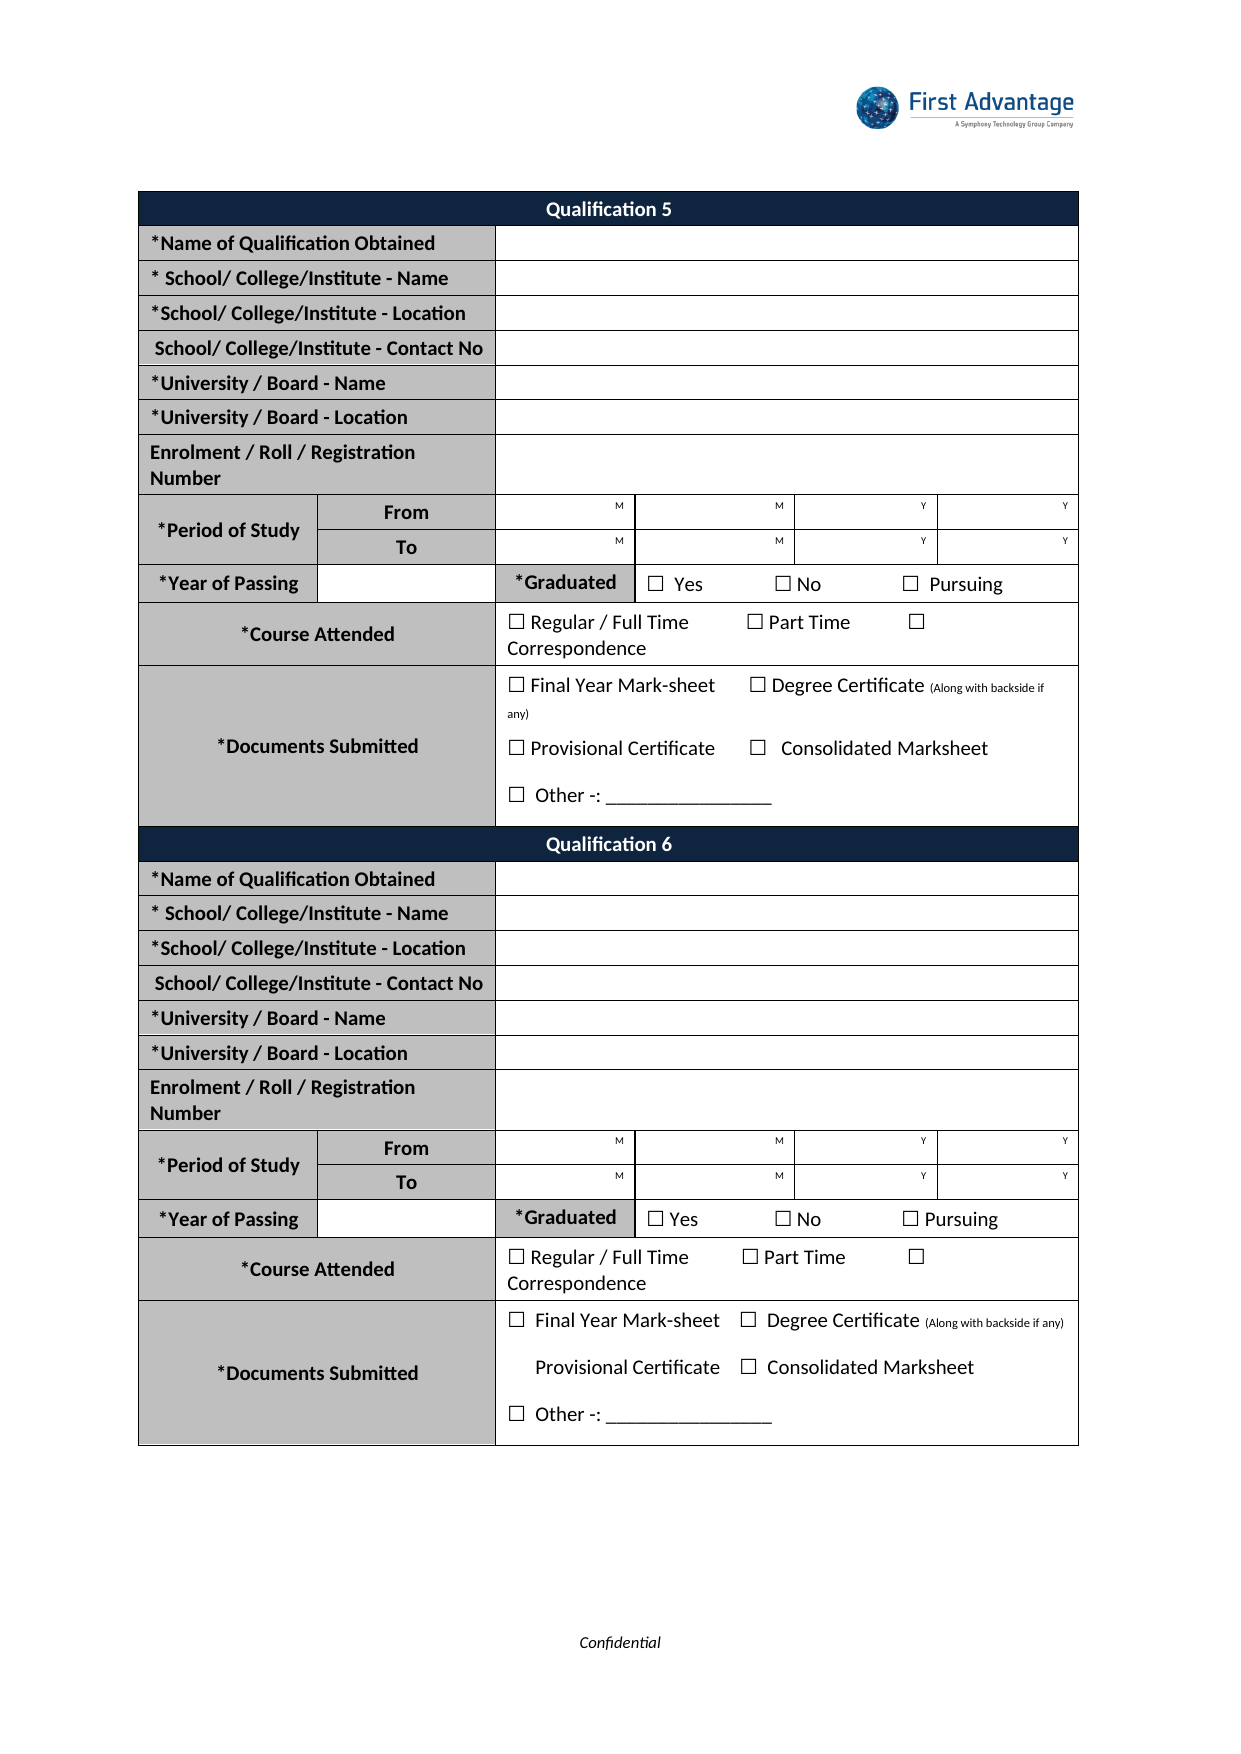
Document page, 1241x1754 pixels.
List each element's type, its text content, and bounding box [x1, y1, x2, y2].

table_cell Qualification 6 [139, 827, 1078, 861]
table_cell *School/ College/Institute - Location [139, 931, 495, 965]
table_cell Y [795, 495, 937, 529]
table_cell M [636, 495, 794, 529]
table_cell M [636, 530, 794, 564]
table_cell *Graduated [496, 565, 634, 602]
table_cell M [636, 1165, 794, 1199]
table_cell [496, 366, 1078, 399]
table_cell [496, 896, 1078, 930]
table_cell [496, 226, 1078, 260]
table_cell Y [795, 530, 937, 564]
table_cell Final Year Mark-sheet Degree Certificate (Along with backside if any) Provisional Certificate Consolidated Marksheet Other -: ________________ [496, 666, 1078, 826]
picture [844, 73, 1091, 147]
table_cell *University / Board - Name [139, 1001, 495, 1034]
table_cell [496, 400, 1078, 434]
table_cell Y [938, 495, 1078, 529]
table_cell Enrolment / Roll / Registration Number [139, 1070, 495, 1129]
table_cell M [496, 495, 634, 529]
table_cell To [318, 1165, 495, 1199]
table_cell *Period of Study [139, 1131, 317, 1199]
table_cell *Course Attended [139, 1238, 495, 1300]
table_cell *Name of Qualification Obtained [139, 226, 495, 260]
table_cell [318, 565, 495, 602]
table_cell Final Year Mark-sheet Degree Certificate (Along with backside if any) Provisional Certificate Consolidated Marksheet Other -: ________________ [496, 1301, 1078, 1444]
table_cell *Period of Study [139, 495, 317, 564]
table_header Qualification 5 [139, 192, 1078, 225]
table_cell *Year of Passing [139, 1200, 317, 1237]
table_cell From [318, 495, 495, 529]
table_cell Y [938, 1165, 1078, 1199]
table_cell *Documents Submitted [139, 1301, 495, 1444]
table_cell [318, 1200, 495, 1237]
table_cell M [636, 1131, 794, 1164]
table_cell *University / Board - Location [139, 1036, 495, 1069]
table_cell [496, 931, 1078, 965]
table_cell Yes No Pursuing [636, 565, 1078, 602]
table_cell Y [938, 530, 1078, 564]
table_cell *School/ College/Institute - Location [139, 296, 495, 330]
table_cell [496, 966, 1078, 1000]
table_cell [496, 862, 1078, 895]
table_cell *University / Board - Location [139, 400, 495, 434]
table_cell Enrolment / Roll / Registration Number [139, 435, 495, 494]
table_cell [496, 1070, 1078, 1129]
table_cell M [496, 1131, 634, 1164]
table_cell *Name of Qualification Obtained [139, 862, 495, 895]
table_cell School/ College/Institute - Contact No [139, 331, 495, 364]
table_cell [496, 435, 1078, 494]
table_cell *Documents Submitted [139, 666, 495, 826]
table_cell [496, 1036, 1078, 1069]
table_cell *Graduated [496, 1200, 634, 1237]
table_cell Y [795, 1131, 937, 1164]
table_cell Y [938, 1131, 1078, 1164]
table_cell Regular / Full Time Part Time Correspondence [496, 1238, 1078, 1300]
table_cell *University / Board - Name [139, 366, 495, 399]
table_cell To [318, 530, 495, 564]
table_cell School/ College/Institute - Contact No [139, 966, 495, 1000]
table_cell [496, 296, 1078, 330]
table_cell [496, 1001, 1078, 1034]
table_cell [496, 261, 1078, 295]
table_cell M [496, 1165, 634, 1199]
table_cell Y [795, 1165, 937, 1199]
table_cell [496, 331, 1078, 364]
table_cell Regular / Full Time Part Time Correspondence [496, 603, 1078, 665]
table_cell M [496, 530, 634, 564]
table_cell *Course Attended [139, 603, 495, 665]
table_cell *Year of Passing [139, 565, 317, 602]
table_cell Yes No Pursuing [636, 1200, 1078, 1237]
table_cell From [318, 1131, 495, 1164]
table_cell * School/ College/Institute - Name [139, 896, 495, 930]
table_cell * School/ College/Institute - Name [139, 261, 495, 295]
